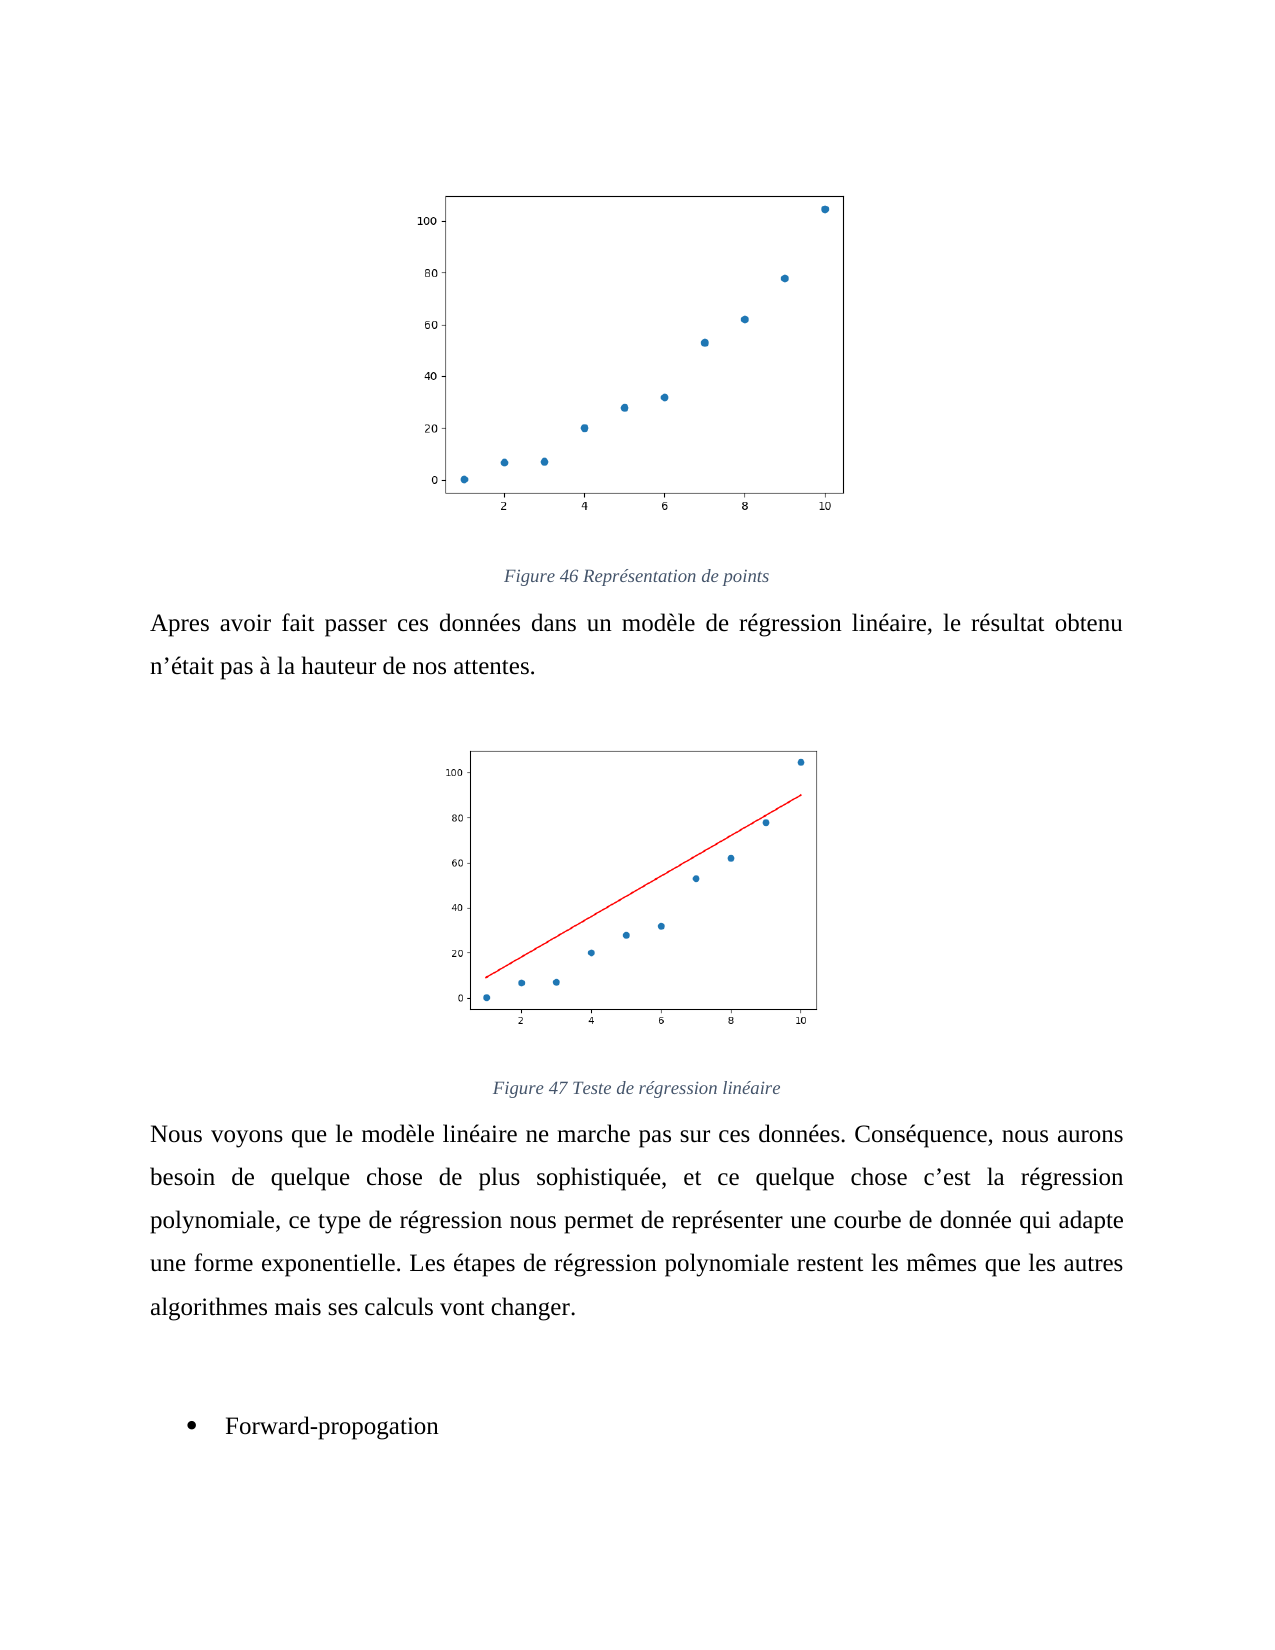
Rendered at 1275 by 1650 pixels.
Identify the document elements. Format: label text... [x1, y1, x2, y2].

list Forward-propogation [187, 1411, 1125, 1440]
text Nous voyons que le modèle linéaire ne marche pas sur ces données. Conséquence, nous aurons besoin de quelque chose de plus sophistiquée, et ce quelque chose c’est la régression polynomiale, ce type de régression nous permet de représenter une courbe de donnée qui adapte une forme exponentielle. Les étapes de régression polynomiale restent les mêmes que les autres algorithmes mais ses calculs vont changer. [150, 1119, 1125, 1320]
picture [381, 150, 894, 535]
picture [414, 710, 861, 1046]
text Apres avoir fait passer ces données dans un modèle de régression linéaire, le résultat obtenu n’était pas à la hauteur de nos attentes. [150, 608, 1125, 680]
